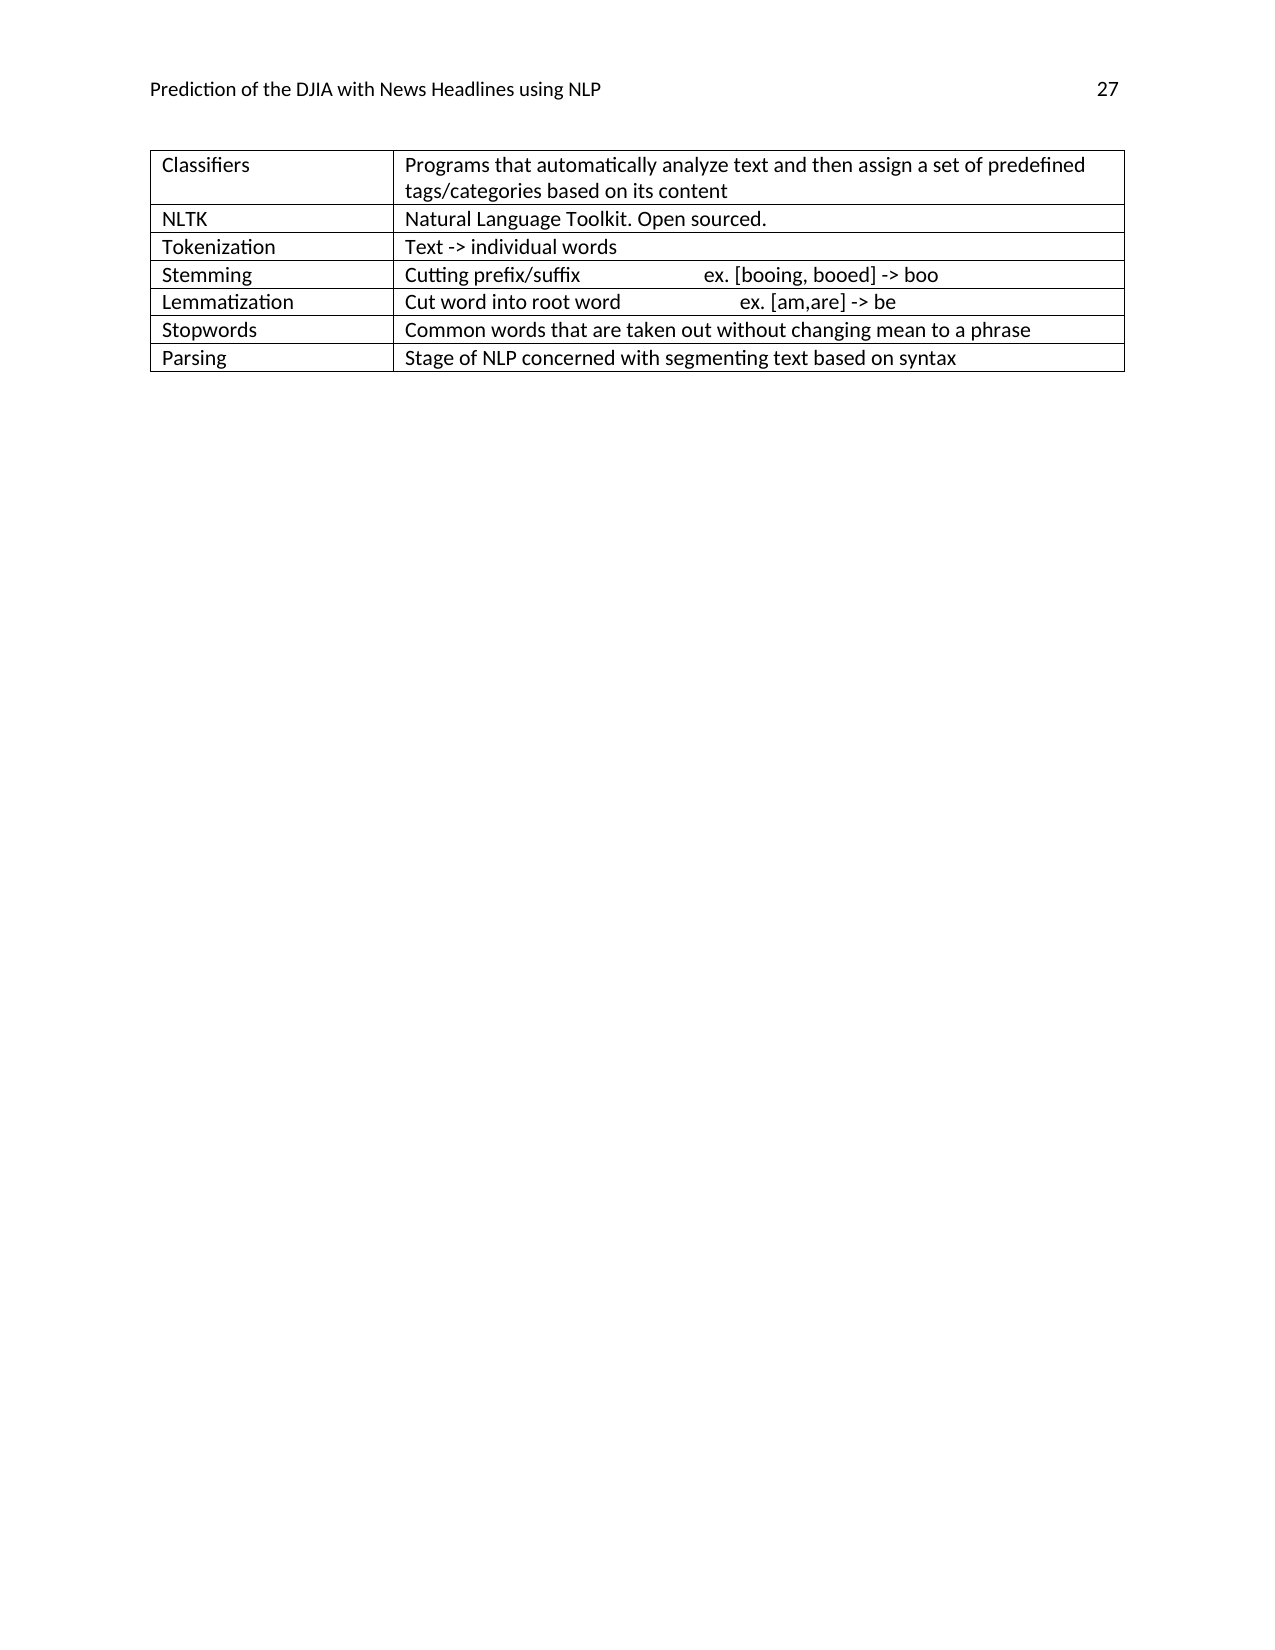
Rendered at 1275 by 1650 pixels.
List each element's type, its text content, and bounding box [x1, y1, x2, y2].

table_cell Cutting prefix/suffix ex. [booing, booed] -> boo [394, 261, 1124, 287]
table_cell Programs that automatically analyze text and then assign a set of predefined tags/categories based on its content [394, 151, 1124, 204]
table_cell Natural Language Toolkit. Open sourced. [394, 205, 1124, 232]
table_cell Common words that are taken out without changing mean to a phrase [394, 316, 1124, 343]
table_cell Text -> individual words [394, 233, 1124, 260]
table_cell Classifiers [151, 151, 393, 204]
table_cell Stemming [151, 261, 393, 287]
table_cell Stage of NLP concerned with segmenting text based on syntax [394, 344, 1124, 371]
table_cell NLTK [151, 205, 393, 232]
table_cell Cut word into root word ex. [am,are] -> be [394, 289, 1124, 315]
table_cell Tokenization [151, 233, 393, 260]
table_cell Lemmatization [151, 289, 393, 315]
table_cell Stopwords [151, 316, 393, 343]
table_cell Parsing [151, 344, 393, 371]
